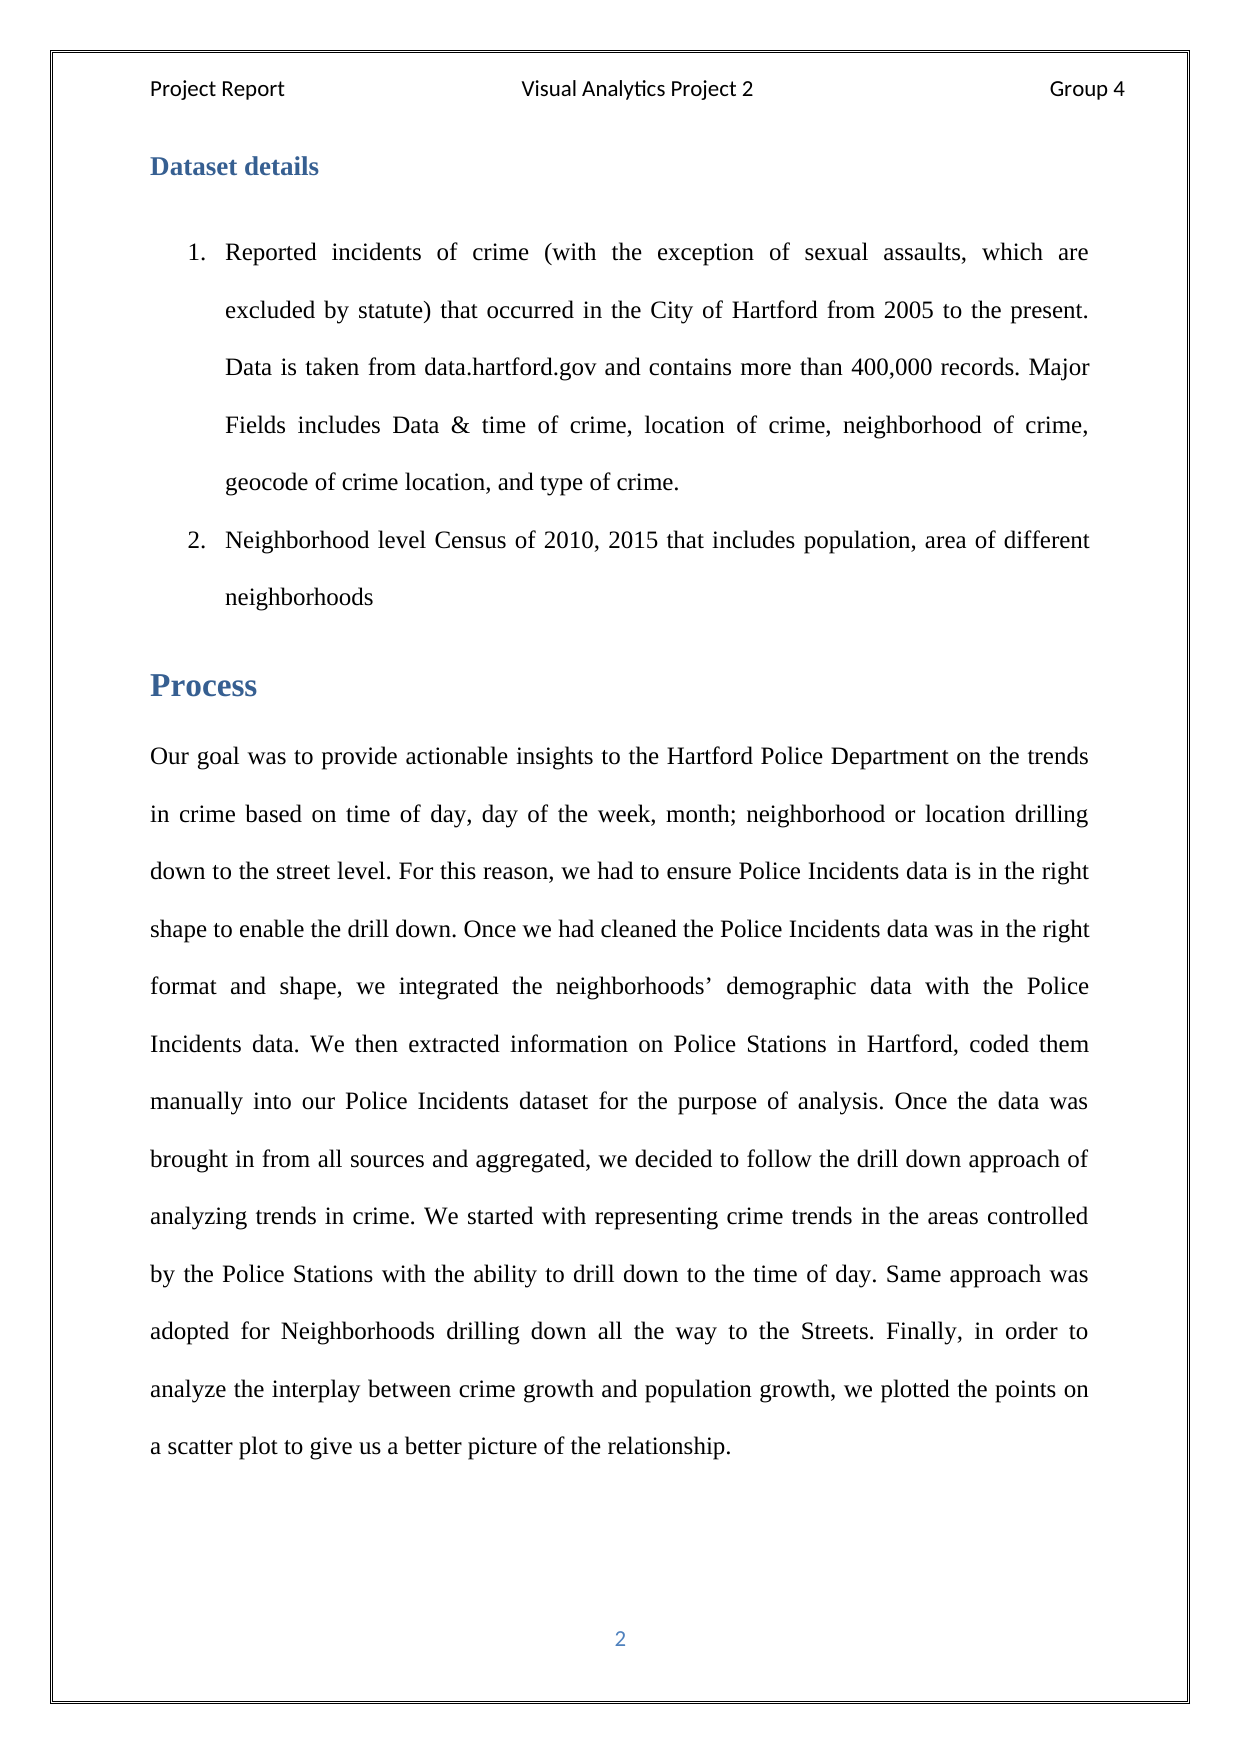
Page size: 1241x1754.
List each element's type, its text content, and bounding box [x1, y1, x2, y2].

list Reported incidents of crime (with the exception of sexual assaults, which are excluded by statute) that occurred in the City of Hartford from 2005 to the present. Data is taken from data.hartford.gov and contains more than 400,000 records. Major Fields includes Data & time of crime, location of crime, neighborhood of crime, geocode of crime location, and type of crime. [187, 237, 1090, 496]
subtitle Dataset details [150, 150, 1090, 181]
subtitle Process [150, 665, 1090, 703]
text Our goal was to provide actionable insights to the Hartford Police Department on the trends in crime based on time of day, day of the week, month; neighborhood or location drilling down to the street level. For this reason, we had to ensure Police Incidents data is in the right shape to enable the drill down. Once we had cleaned the Police Incidents data was in the right format and shape, we integrated the neighborhoods’ demographic data with the Police Incidents data. We then extracted information on Police Stations in Hartford, coded them manually into our Police Incidents dataset for the purpose of analysis. Once the data was brought in from all sources and aggregated, we decided to follow the drill down approach of analyzing trends in crime. We started with representing crime trends in the areas controlled by the Police Stations with the ability to drill down to the time of day. Same approach was adopted for Neighborhoods drilling down all the way to the Streets. Finally, in order to analyze the interplay between crime growth and population growth, we plotted the points on a scatter plot to give us a better picture of the relationship. [150, 741, 1090, 1460]
list Neighborhood level Census of 2010, 2015 that includes population, area of different neighborhoods [187, 525, 1090, 611]
